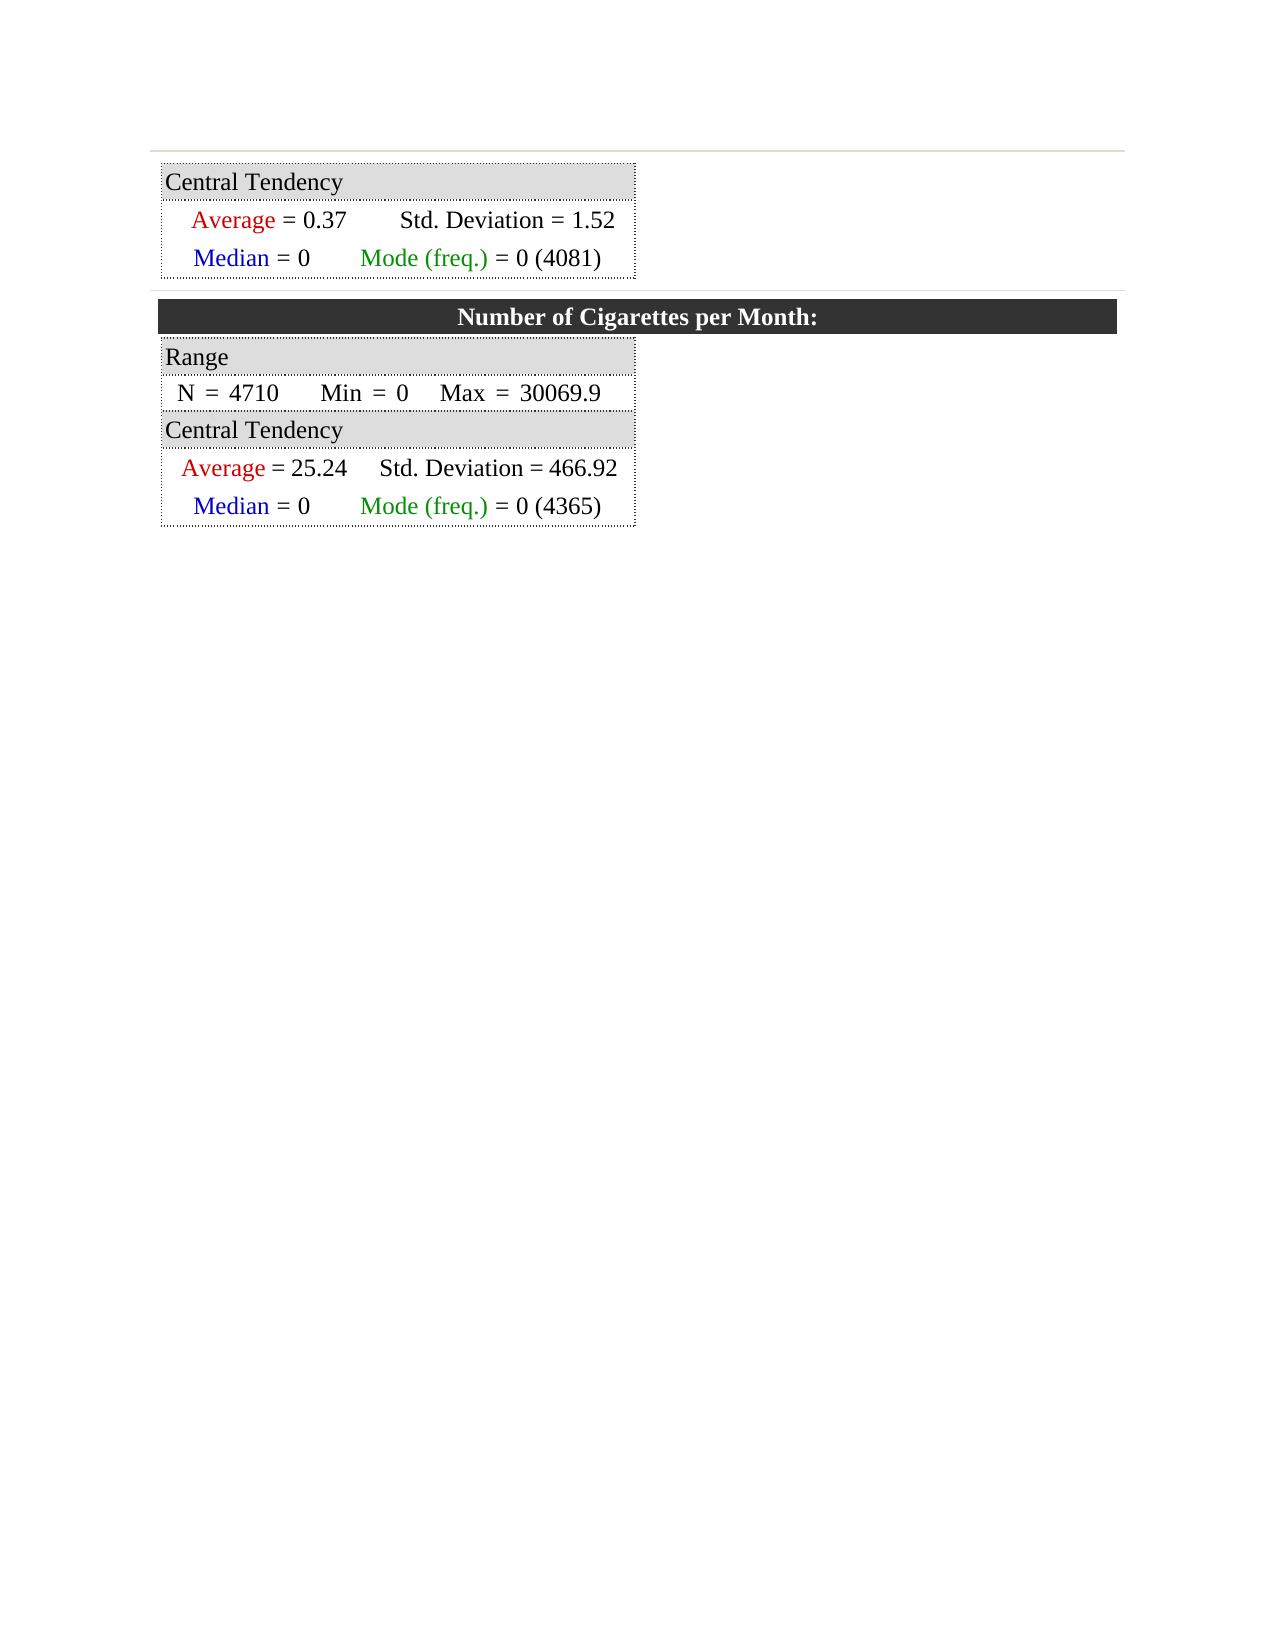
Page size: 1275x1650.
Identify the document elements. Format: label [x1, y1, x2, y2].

table_cell [150, 152, 1125, 290]
table_cell [150, 291, 1125, 538]
